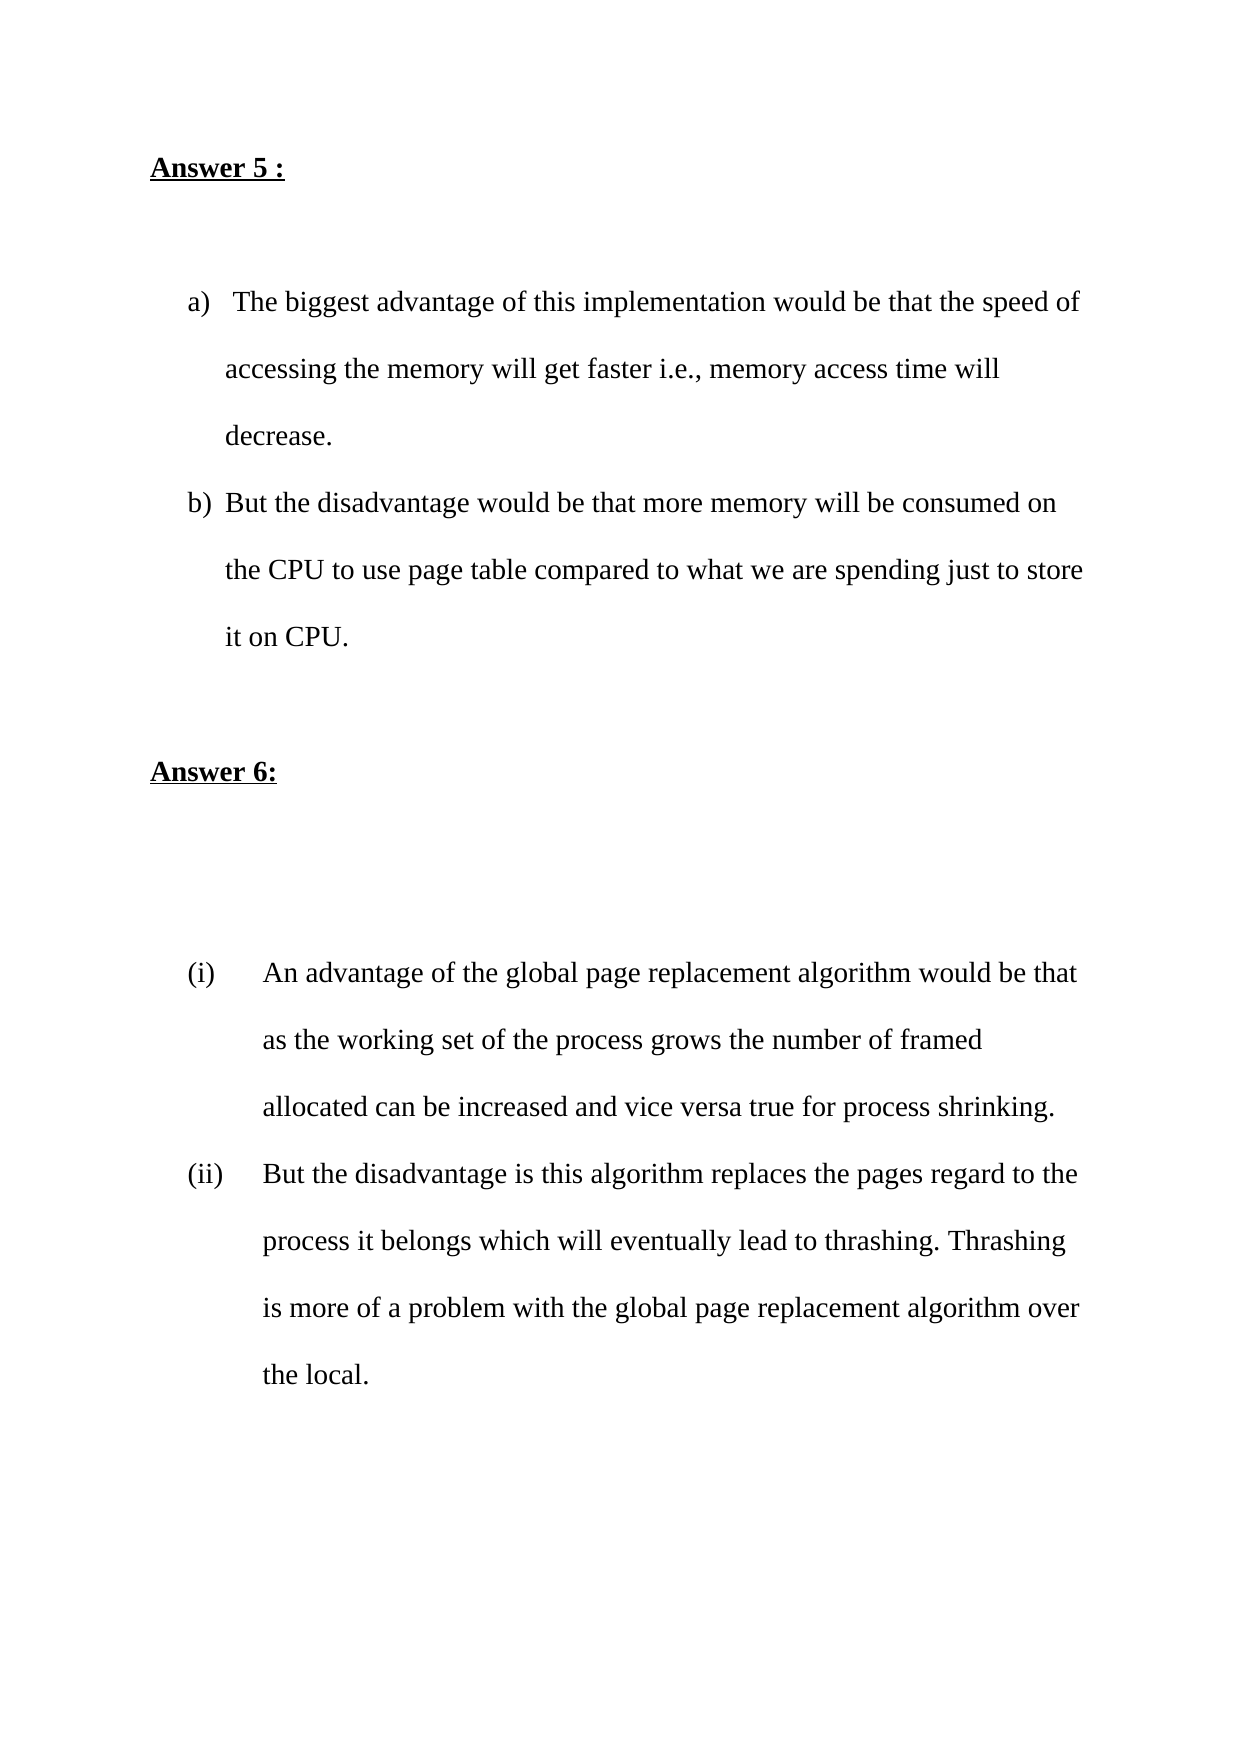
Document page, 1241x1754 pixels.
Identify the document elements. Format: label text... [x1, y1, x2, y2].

text Answer 6: [150, 754, 1090, 787]
list But the disadvantage is this algorithm replaces the pages regard to the process it belongs which will eventually lead to thrashing. Thrashing is more of a problem with the global page replacement algorithm over the local. [187, 1156, 1090, 1391]
list The biggest advantage of this implementation would be that the speed of accessing the memory will get faster i.e., memory access time will decrease. [187, 284, 1090, 452]
text Answer 5 : [150, 150, 1090, 183]
list But the disadvantage would be that more memory will be consumed on the CPU to use page table compared to what we are spending just to store it on CPU. [187, 485, 1090, 653]
list An advantage of the global page replacement algorithm would be that as the working set of the process grows the number of framed allocated can be increased and vice versa true for process shrinking. [187, 955, 1090, 1123]
